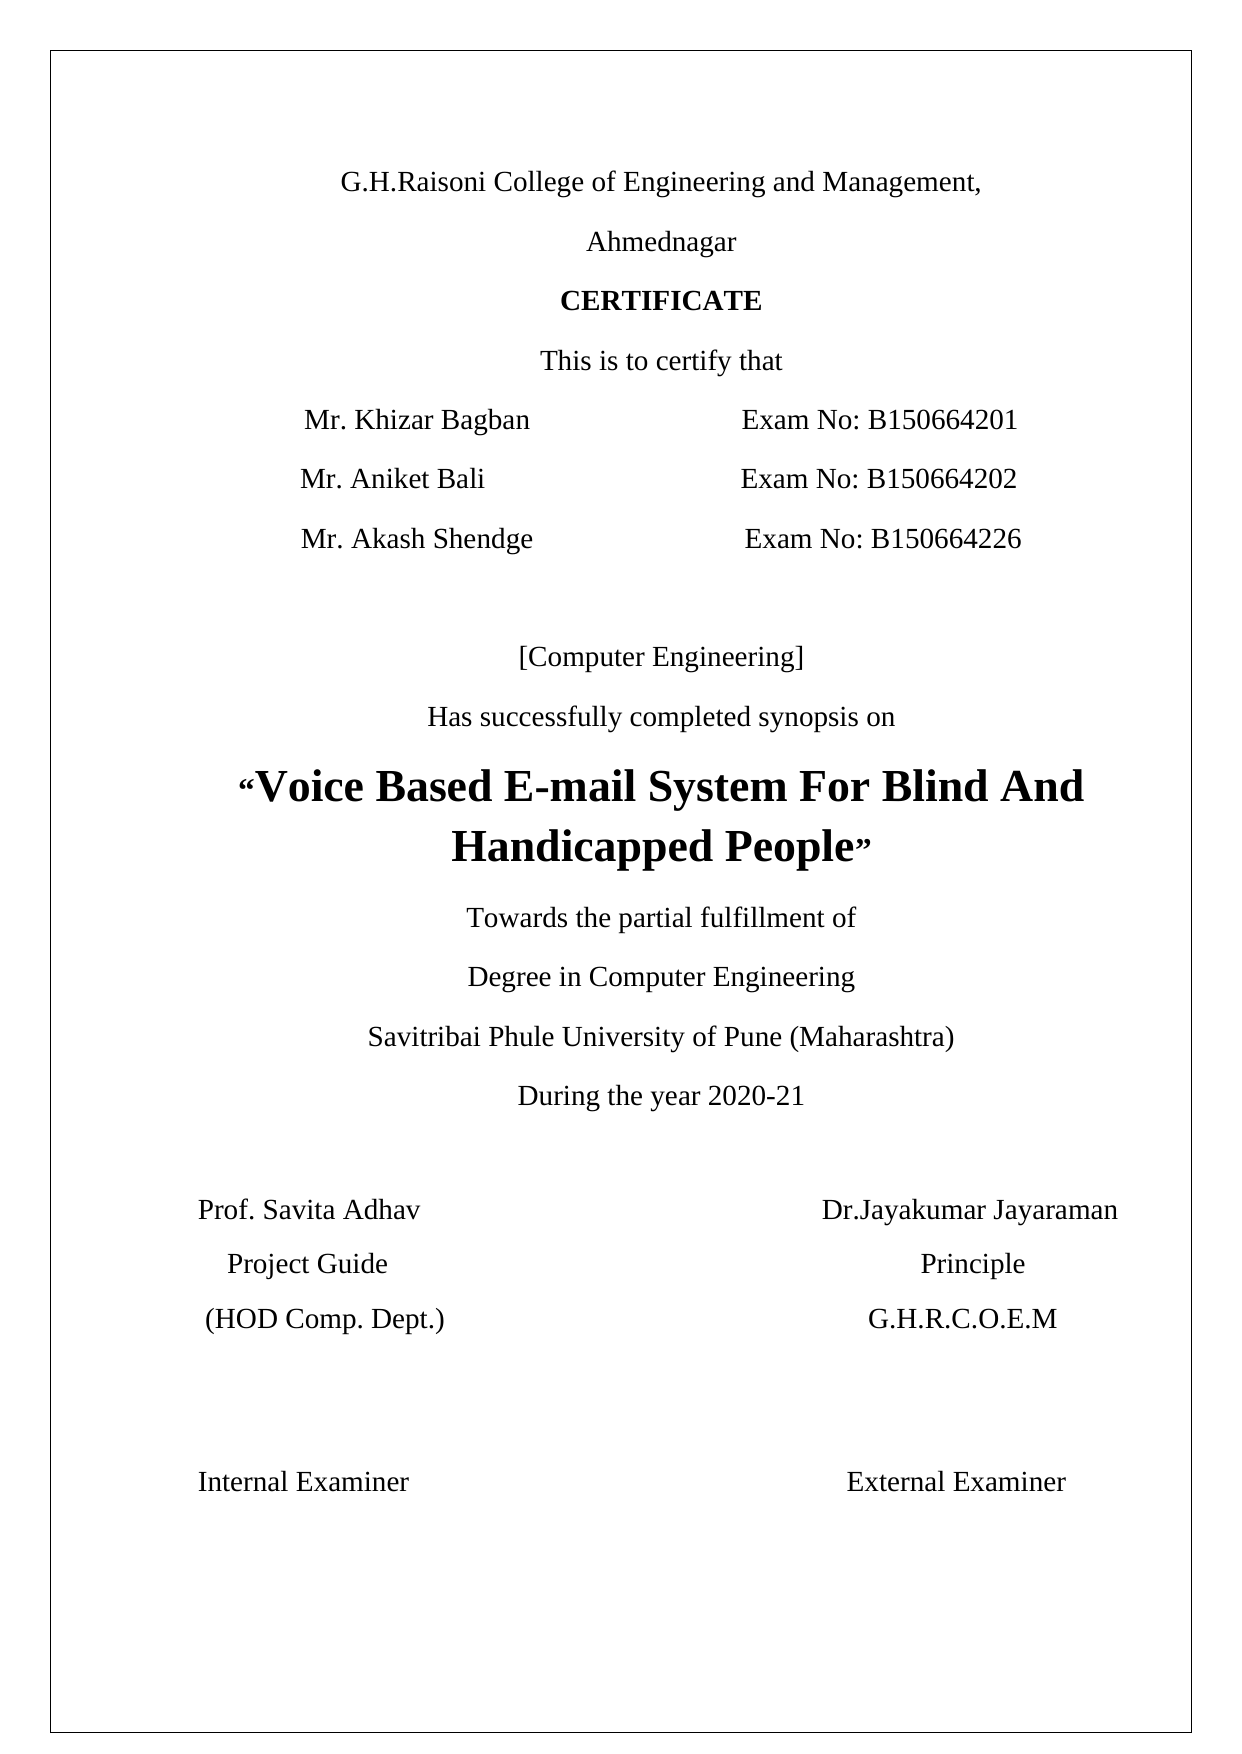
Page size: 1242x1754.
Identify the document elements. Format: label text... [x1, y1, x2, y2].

text Mr. Aniket Bali Exam No: B150664202 [198, 461, 1124, 495]
text CERTIFICATE [198, 283, 1124, 317]
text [198, 164, 1124, 198]
text Mr. Akash Shendge Exam No: B150664226 [198, 521, 1124, 554]
text Towards the partial fulfillment of [198, 900, 1124, 934]
text Mr. Khizar Bagban Exam No: B150664201 [198, 402, 1124, 436]
text Prof. Savita Adhav Dr.Jayakumar Jayaraman [198, 1192, 1124, 1226]
text Degree in Computer Engineering [198, 959, 1124, 993]
text Ahmednagar [198, 224, 1124, 257]
text (HOD Comp. Dept.) G.H.R.C.O.E.M [198, 1301, 1124, 1334]
text Project Guide Principle [198, 1246, 1124, 1280]
text [Computer Engineering] [198, 639, 1124, 673]
text This is to certify that [198, 343, 1124, 376]
text Has successfully completed synopsis on [198, 699, 1124, 732]
text Savitribai Phule University of Pune (Maharashtra) [198, 1019, 1124, 1052]
text Internal Examiner External Examiner [198, 1464, 1124, 1497]
text “Voice Based E-mail System For Blind And Handicapped People” [198, 758, 1124, 872]
text During the year 2020-21 [198, 1078, 1124, 1112]
